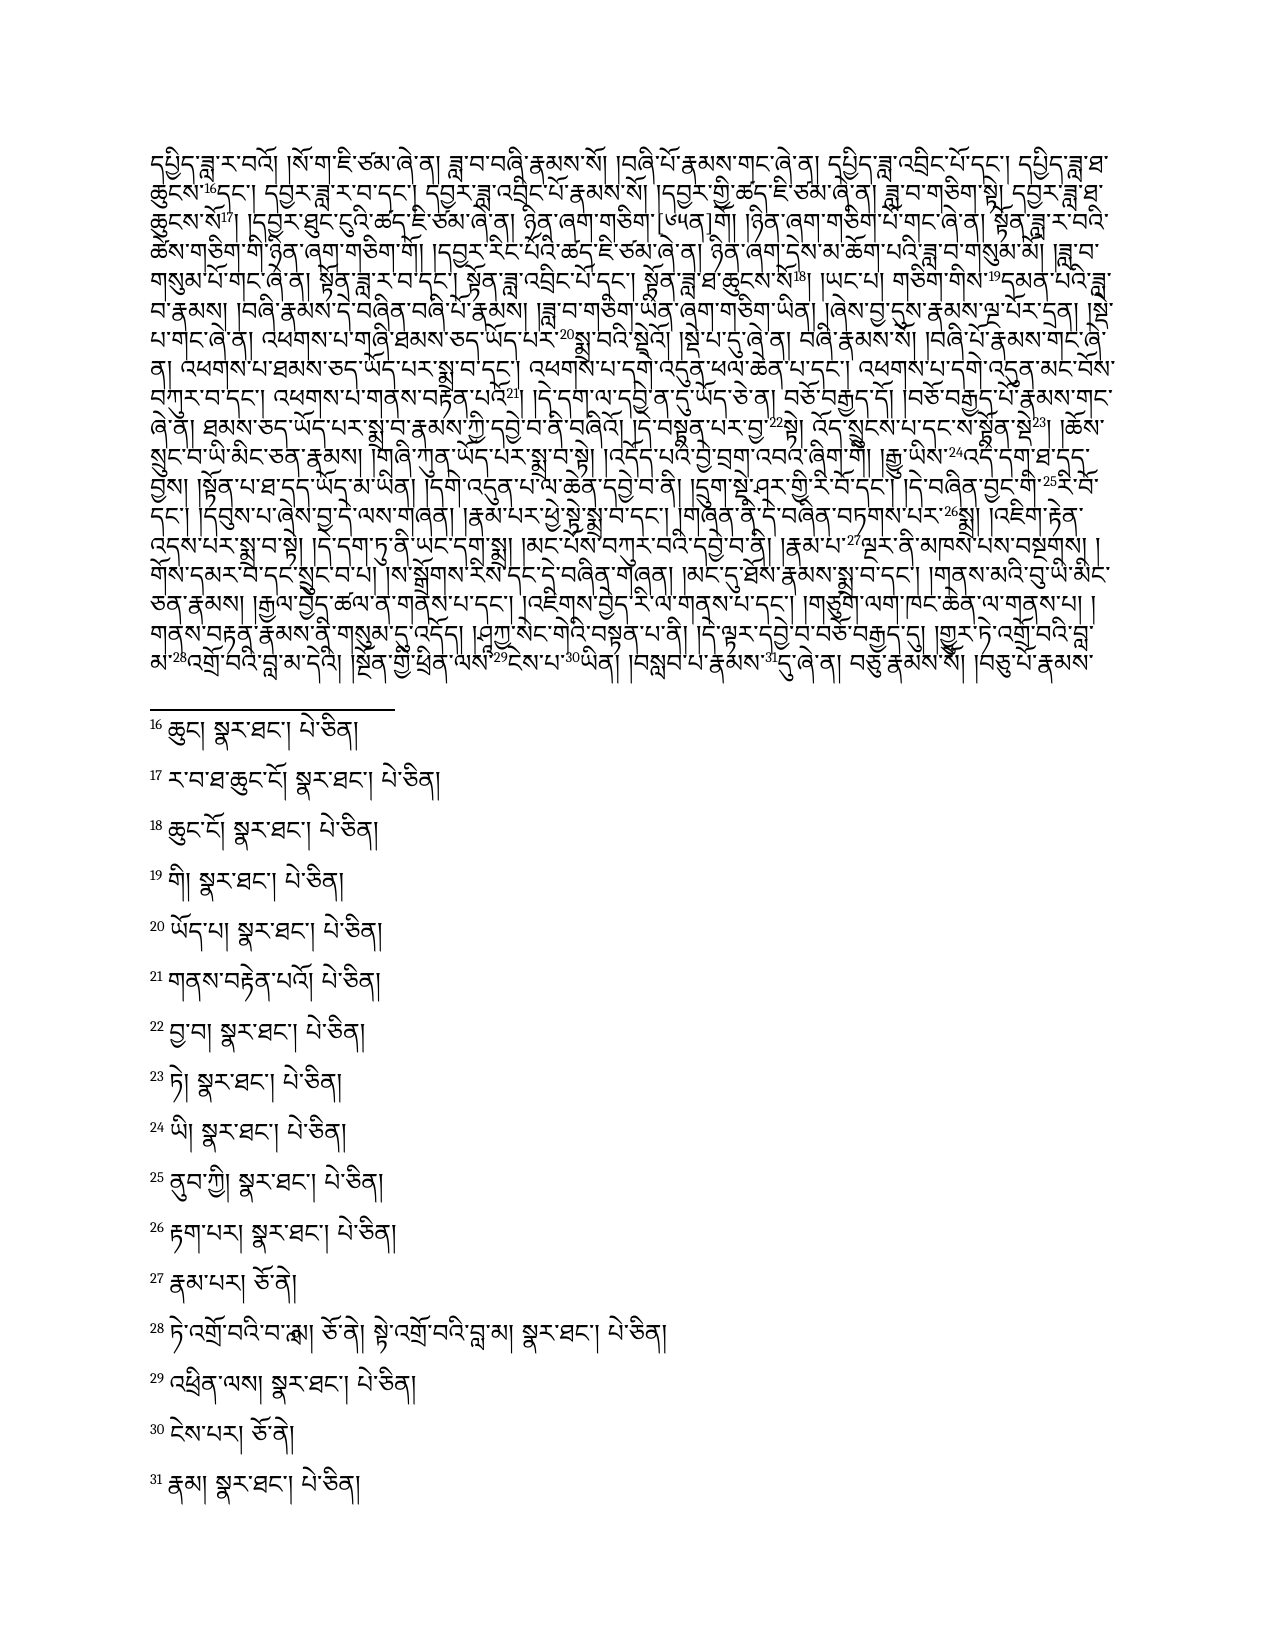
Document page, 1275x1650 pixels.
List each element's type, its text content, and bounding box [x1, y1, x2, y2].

text [འདུལ་བ། སུ། ༦༤ན]༄༅༅། །རྒྱ་གར་སྐད་དུ། ཤྲ་མ་ཎེ་ར་པཪྵཱ་གྲཾ །བོད་སྐད་དུ། དགེ་ཚུལ་གྱི་དང་པོའི་ལོ། སངས་རྒྱས་ལ་ཕྱག་འཚལ་ལོ། །མཁན་པོ་དགོངས་སུ་གསོལ། ཕྱག་འཚལ་ལོ། །དགུང་ལ་ཀུན་དུ་བདེའམ་ཞེས་དྲི། ཆག་ཆག་དང་ཕྱག་དར་དང་དཀྱིལ་འཁོར་བགྱིད། ཀློག་པ་དང་། ཁ་ཏོན་དང་དགེ་བའི་ཕྱོགས་ཀྱི་ཀུན་དུ་སྤྱོད་པ་རྣམས་ལ་ཆོས་དང་མཐུན་པར་བགྱིད། གཎྜཱིའི་དུས་སུ་བརྗོད་པར་བྱ་བ་ཡང་ངོ་། །མཁན་པོ་དགོངས་སུ་གསོལ། ཕྱག་འཚལ་ལོ། །བདེ་བར་གསོལ་ལམ་ཞེས་དྲི། ཀློག་པ་དང་ཁ་ཏོན་བགྱིད། ངལ་བསོ་བ་ཡང་ངོ་། །མཁན་པོ་དགོངས་སུ་གསོལ། ཕྱག་འཚལ་ལོ། །གདུགས་ལ་ཀུན་དུ་བདེའམ་ཞེས་དྲི། རྐང་པ་དག་བཀྲུ། མཆིས་མལ་བཤམ། སྲོད་དང་ཐོ་རངས་ལ་མི་ཉལ་བར་སྦྱོར་བ་བགྱིད། ངལ་སོ་བ་ཡང་ངོ་། །སློབ་དཔོན་དགོངས་སུ་གསོལ། ཕྱག་འཚལ་ལོ། །དགུང་ལ་ཀུན་ཏུ་བདེའམ་ཞེས་དྲི། ཆག་ཆག་དང་ཕྱག་དར་ཡང་དེ་བཞིན་ནོ། །བདག་དཀྱིལ་འཁོར་བགྱིད་ཅེས་སོ། །ཀློག་པ་དང་ཁ་ཏོན་དང་དགེ་བའི་ཕྱོགས་ཀྱི་ཀུན་དུ་སྤྱོད་པ་སྦྱིན་པ་ལ་སོགས་པའོ། །གཎྜཱིའི་དུས་སུ་ཡང་ཟས་སོ། །འཆག་པ་དང་འདུག་པ་དང་ཞབས་ལ་བསྐུ་མཉེ་ལ་སོགས་པའོ། །ཐོས་པ་དང་བསམ་པ་ལ་སོགས་པ་ཐམས་ཅད་བགྱིད། དེ་ནི་ཁྱོད་ཀྱི་རྗེས་སུ་གནང་བས་སོ། །རྒྱལ་པོ་ཤག་བྱུང་བའི་དུས་ན་ལོ་དགུ་བརྒྱ་བཞི་བཅུ་རྩ་ལྔ་ལོན་པའི་འོག་ཏུ་དཔལ་ལྡན་ས་སྐྱོང་ལྷ་རྣམ་པར་རྒྱལ་བས་རྒྱལ་སྲིད་མཛད་ནས་ལོ་བཅུ་དགུ་འདས་པ་ན། དབྱར་ཟླ་ར་བའི་མར་གྱི་ངོའི་ཚེས་གསུམ་ལ་ཡུལ་མ་ག་དྷཱའི་དཔལ་སེང་གེ་གོ་ཆ་འབྱུང་བའི་གཙུག་ལག་ཁང་ཆེན་པོར་རབ་ཏུ་བྱུང་། བདག་ཉིད་ནི་ཤཱཀྱའི་དགེ་ཚུལ་མཐའ་ཡས་དཔལ་སྐྱོང་ངོ་། །ཚེ་དང་ལྡན་པ་ཁྱོད་ལོ་དུ་ལོན་ཞེ་ན། ལོ་དུ་ལོན་པའམ་མ་ལོན་ནོ། །དུས་གང་ཞེ་ན་སོ་གའོ། །སོ་ག་ནས་ཅི་ཙམ་ན་ཐོབ་ཅེ་ན། ཞག་གཉིས་དམན་པའི་ཟླ་བ་གསུམ་མོ། །ཟས་ཀྱི་སྔ་རོལ་ལམ་ཟས་ཀྱི་འོག་རོལ་ཞེ་ན། བདག་ཟས་ཀྱི་སྔ་རོལ་ལོ། །སྐྱེས་བུ་དང་རྩ་བའི་ཚད་དུ་ཞེ་ན། སྐྱེས་བུ་དང་རྩ་བ་གཅིག་གི་ཚད་ཀྱི་གྲིབ་མའོ། །མཁན་པོ་གང་ཡིན་ཞེ་ན། དོན་གྱི་སླད་དུ་མཚན་ནས་སྨོས་ཏེ་བླ་མ་མཁན་པོ་ལྷ་དབང་སྐྱོང་ངོ་། །སློབ་དཔོན་གང་ཞེ་ན། བདག་གི་སློབ་དཔོན་རིན་ཆེན་འབྱུང་གནས་སྐྱོང་ངོ་། །དུས་གང་ཞེ་ན། ལྔ་རྣམས་སོ། །ལྔ་རྣམས་གང་ཞེ་ན། དགུན་དང་། སོ་ག་དང་། དབྱར་དང་། དབྱར་ཐུང་ངུ་དང་། དབྱར་རིང་པོའོ། །དེ་ལ་དགུན་གྱི་ཚད་ཇི་ཙམ་ཞེ་ན། ཟླ་བ་བཞི་རྣམས་སོ། །བཞི་པོ་རྣམས་གང་ཞེ་ན། དགུན་ཟླ་ར་བ་དང་། དགུན་ཟླ་འབྲིང་པོ་དང་། དགུན་ཟླ་ཐ་ཆུངས་དང་། དཔྱིད་ཟླ་ར་བའོ། །སོ་ག་ཇི་ཙམ་ཞེ་ན། ཟླ་བ་བཞི་རྣམས་སོ། །བཞི་པོ་རྣམས་གང་ཞེ་ན། དཔྱིད་ཟླ་འབྲིང་པོ་དང་། དཔྱིད་ཟླ་ཐ་ཆུངས་དང་། དབྱར་ཟླ་ར་བ་དང་། དབྱར་ཟླ་འབྲིང་པོ་རྣམས་སོ། །དབྱར་གྱི་ཚད་ཇི་ཙམ་ཞེ་ན། ཟླ་བ་གཅིག་སྟེ། དབྱར་ཟླ་ཐ་ཆུངས་སོ། །དབྱར་ཐུང་ངུའི་ཚད་ཇི་ཙམ་ཞེ་ན། ཉིན་ཞག་གཅིག་[༦༥ན]གོ། །ཉིན་ཞག་གཅིག་པོ་གང་ཞེ་ན། སྟོན་ཟླ་ར་བའི་ཚེས་གཅིག་གི་ཉིན་ཞག་གཅིག་གོ། །དབྱར་རིང་པོའི་ཚད་ཇི་ཙམ་ཞེ་ན། ཉིན་ཞག་དེས་མ་ཆོག་པའི་ཟླ་བ་གསུམ་མོ། །ཟླ་བ་གསུམ་པོ་གང་ཞེ་ན། སྟོན་ཟླ་ར་བ་དང་། སྟོན་ཟླ་འབྲིང་པོ་དང་། སྟོན་ཟླ་ཐ་ཆུངས་སོ། །ཡང་པ། གཅིག་གིས་དམན་པའི་ཟླ་བ་རྣམས། །བཞི་རྣམས་དེ་བཞིན་བཞི་པོ་རྣམས། །ཟླ་བ་གཅིག་ཡིན་ཞག་གཅིག་ཡིན། །ཞེས་བྱ་དུས་རྣམས་ལྔ་པོར་དྲན། །སྡེ་པ་གང་ཞེ་ན། འཕགས་པ་གཞི་ཐམས་ཅད་ཡོད་པར་སྨྲ་བའི་སྡེའོ། །སྡེ་པ་དུ་ཞེ་ན། བཞི་རྣམས་སོ། །བཞི་པོ་རྣམས་གང་ཞེ་ན། འཕགས་པ་ཐམས་ཅད་ཡོད་པར་སྨྲ་བ་དང་། འཕགས་པ་དགེ་འདུན་ཕལ་ཆེན་པ་དང་། འཕགས་པ་དགེ་འདུན་མང་བོས་བཀུར་བ་དང་། འཕགས་པ་གནས་བརྟན་པའོ། །དེ་དག་ལ་དབྱེ་ན་དུ་ཡོད་ཅེ་ན། བཅོ་བརྒྱད་དོ། །བཅོ་བརྒྱད་པོ་རྣམས་གང་ཞེ་ན། ཐམས་ཅད་ཡོད་པར་སྨྲ་བ་རྣམས་ཀྱི་དབྱེ་བ་ནི་བཞིའོ། །དེ་བསྟན་པར་བྱ་སྟེ། འོད་སྲུངས་པ་དང་ས་སྟོན་སྡེ། །ཆོས་སྲུང་བ་ཡི་མིང་ཅན་རྣམས། །གཞི་ཀུན་ཡོད་པར་སྨྲ་བ་སྟེ། །འདོད་པའི་བྱེ་བྲག་འབའ་ཞིག་གི། །རྒྱུ་ཡིས་འདི་དག་ཐ་དད་བྱས། །སྟོན་པ་ཐ་དད་ཡོད་མ་ཡིན། །དགེ་འདུན་པ་ལ་ཆེན་དབྱེ་བ་ནི། །དྲུག་སྡེ་ཤར་གྱི་རི་བོ་དང་། །དེ་བཞིན་བྱང་གི་རི་བོ་དང་། །དབུས་པ་ཞེས་བྱ་དེ་ལས་གཞན། །རྣམ་པར་ཕྱེ་སྟེ་སྨྲ་བ་དང་། །གཞན་ནི་དེ་བཞིན་བཏགས་པར་སྨྲ། །འཇིག་རྟེན་འདས་པར་སྨྲ་བ་སྟེ། །དེ་དག་ཏུ་ནི་ཡང་དག་སྨྲ། །མང་པོས་བཀུར་བའི་དབྱེ་བ་ནི། །རྣམ་པ་ལྔར་ནི་མཁས་པས་བསྔགས། །གོས་དམར་བ་དང་སྲུང་བ་པ། །ས་སྒྲོགས་རིས་དང་དེ་བཞིན་གཞན། །མང་དུ་ཐོས་རྣམས་སྨྲ་བ་དང་། །གནས་མའི་བུ་ཡི་མིང་ཅན་རྣམས། །རྒྱལ་བྱེད་ཚལ་ན་གནས་པ་དང་། །འཇིགས་བྱེད་རི་ལ་གནས་པ་དང་། །གཙུག་ལག་ཁང་ཆེན་ལ་གནས་པ། །གནས་བརྟན་རྣམས་ནི་གསུམ་དུ་འདོད། །ཤཱཀྱ་སེང་གེའི་བསྟན་པ་ནི། །དེ་ལྟར་དབྱེ་བ་བཅོ་བརྒྱད་དུ། །གྱུར་ཏེ་འགྲོ་བའི་བླ་མ་འགྲོ་བའི་བླ་མ་དེའི། །སྔོན་གྱི་ཕྲིན་ལས་ངེས་པ་ཡིན། །བསླབ་པ་རྣམས་དུ་ཞེ་ན། བཅུ་རྣམས་སོ། །བཅུ་པོ་རྣམས་གང་[༦༥བ]ཞེ་ན། གང་ཞིག་སྲོག་གཅོད་གཞན་གྱི་ནོར་འཕྲོག་དང་། །མི་ཚངས་སྤྱོད་བརྫུན་བཅོས་པའི་ཆང་ལ་སོགས། །གར་སོགས་ཕྲེང་སོགས་མལ་ཆེན་མཐོ་བ་དང་། །དུས་མིན་ཟས་དང་གསེར་དངུལ་སྤོང་བ་སྟེ། །དགེ་ཚུལ་བརྟུལ་ཞུགས་ཆུ་ལོན་བརྩིགས་པ་དང་། །མཐར་བྱེད་པ་ཡི་མཆི་བ་འབྱུང་བའི་ཐབས། །རྫོགས་པའི་བྱང་ཆུབ་ནོད་དབང་བསྐུར་ཡིན། །ཉོན་མོངས་དགྲ་ཡི་གཡུལ་ལས་རྒྱལ་བྱེད་ཚུལ། །ལྟུང་བར་འགྱུར་བའི་ཆོས་དུ་ཞེ་ན། བཞི་རྣམས་སོ། །བཞི་པོ་རྣམས་གང་ཞེ་ན། སྲོག་གཅོད་པ་དང་། མ་བྱིན་པར་ལེན་པ་དང་། མི་ཚངས་པར་སྤྱོད་པ་དང་། མིའི་ཆོས་བླ་མའི་ཚིག་སྨྲ་བའོ། །དགེ་སྦྱོང་དུ་བྱེད་པའི་ཆོས་རྣམས་དུ་ཞེ་ན། བཞི་རྣམས་སོ། །བཞི་པོ་རྣམས་གང་ཞེ་ན། ཀྱང་སླར་མི་ཁྲོ་བ་དང་། གཤེ་ཡང་སླར་མི་གཤེ་བ་དང་། མཚང་བྲུས་ཀྱང་སླར་མི་བྲུ་བ་དང་། རྡེག་ཀྱང་སླར་མི་རྡེག་པའོ། །ཡིད་བརྟན་པ་རྣམས་དུ་ཞེ་ན། ལྔ་རྣམས་སོ། །ལྔ་པོ་རྣམས་གང་དག་ཅེ་ན། ཆུ་ཚགས་ཡིད་བརྟན་པ་དང་། བཀོད་མ་ཡིད་བརྟན་པ་དང་། རྫིང་བུ་ཡིད་བརྟན་པ་དང་། དགེ་སློང་ཡིད་བརྟན་པ་དང་། དགེ་འདུན་ཡིད་བརྟན་པའོ། །ཡོངས་སུ་ལོངས་སྤྱད་པ་རྣམས་དུ་ཞེ་ན། ལྔ་རྣམས་སོ། །ལྔ་རྣམས་གང་ཞེ་ན། བདག་པོས་ཡོངས་སུ་ལོངས་སྤྱད་པ་དང་། བྱིན་པས་ཡོངས་སུ་ལོངས་སྤྱད་པ་དང་། རྗེས་སུ་གནང་བས་ཡོངས་སུ་ལོངས་སྤྱད་པ་དང་། སྐྱིན་པོས་ཡོངས་སུ་ལོངས་སྤྱད་པ་དང་། ཡོངས་སུ་ལོངས་མ་སྤྱད་པ་དང་ལྔའོ། །དེ་སྐད་དུ་ཡང་། མི་སློབ་པ་ནི་བདག་པོར་བཤད། །སློབ་པ་བྱིན་ལེན་སྤྱོད་པ་ཡིན། །བསམ་གཏན་འདོན་དང་ལྡན་པ་དང་། །རྗེས་སུ་གནང་རྣམས་དཀའ་ཐུབ་ཅན། །སྐྱིན་པོས་སྤྱོད་པ་ལྷག་མ་རྣམས། །ལེ་ལོས་ཉམས་པའི་བདག་ཉིད་ཡིན། །གཙུག་ལག་ཁང་སོགས་ཉེར་ལོངས་སྤྱོད། །ཚུལ་འཆལ་རྣམས་ཀྱིས་བཀག་པའོ། །ཞེས་སོ། །ལོ་ཚིགས་རྣམས་ཀྱི་གསོ་སྦྱོང་དུ་ཞེ་ན། ཉི་ཤུ་རྩ་བཞི་རྣམས་སོ། །རྒྱལ་དང་དབོ་དང་ས་ག་ཅན། །ཆུ་སྟོད་ཁྲུམས་སྨད་སྨིན་དྲུག་ཅན། །འདི་རྣམས་ཀྱི་ནི་ནག་པོའི་ཕྱོགས། །ཟླ་ཕྱེད་གསོ་སྦྱོང་བཅུ་བཞི་པའོ། །ལྷག་མ་རྣམས་ནི་བཅོ་ལྔ་པའོ། །དགེ་ཚུལ་[༦༦ན]གྱི་དང་པོའི་ལོ་དྲི་བ་རྫོགས་སོ།། །།ཁ་ཆེའི་མཁན་པོ་ན་ར་ས་དེ་བ་དང་། ལོ་ཙཱ་བ་ཤཱཀྱའི་དགེ་སློང་རྒྱལ་བའི་ཤེས་རབ་ཀྱིས་བསྒྱུར་བའོ།། །། [150, 150, 1125, 678]
